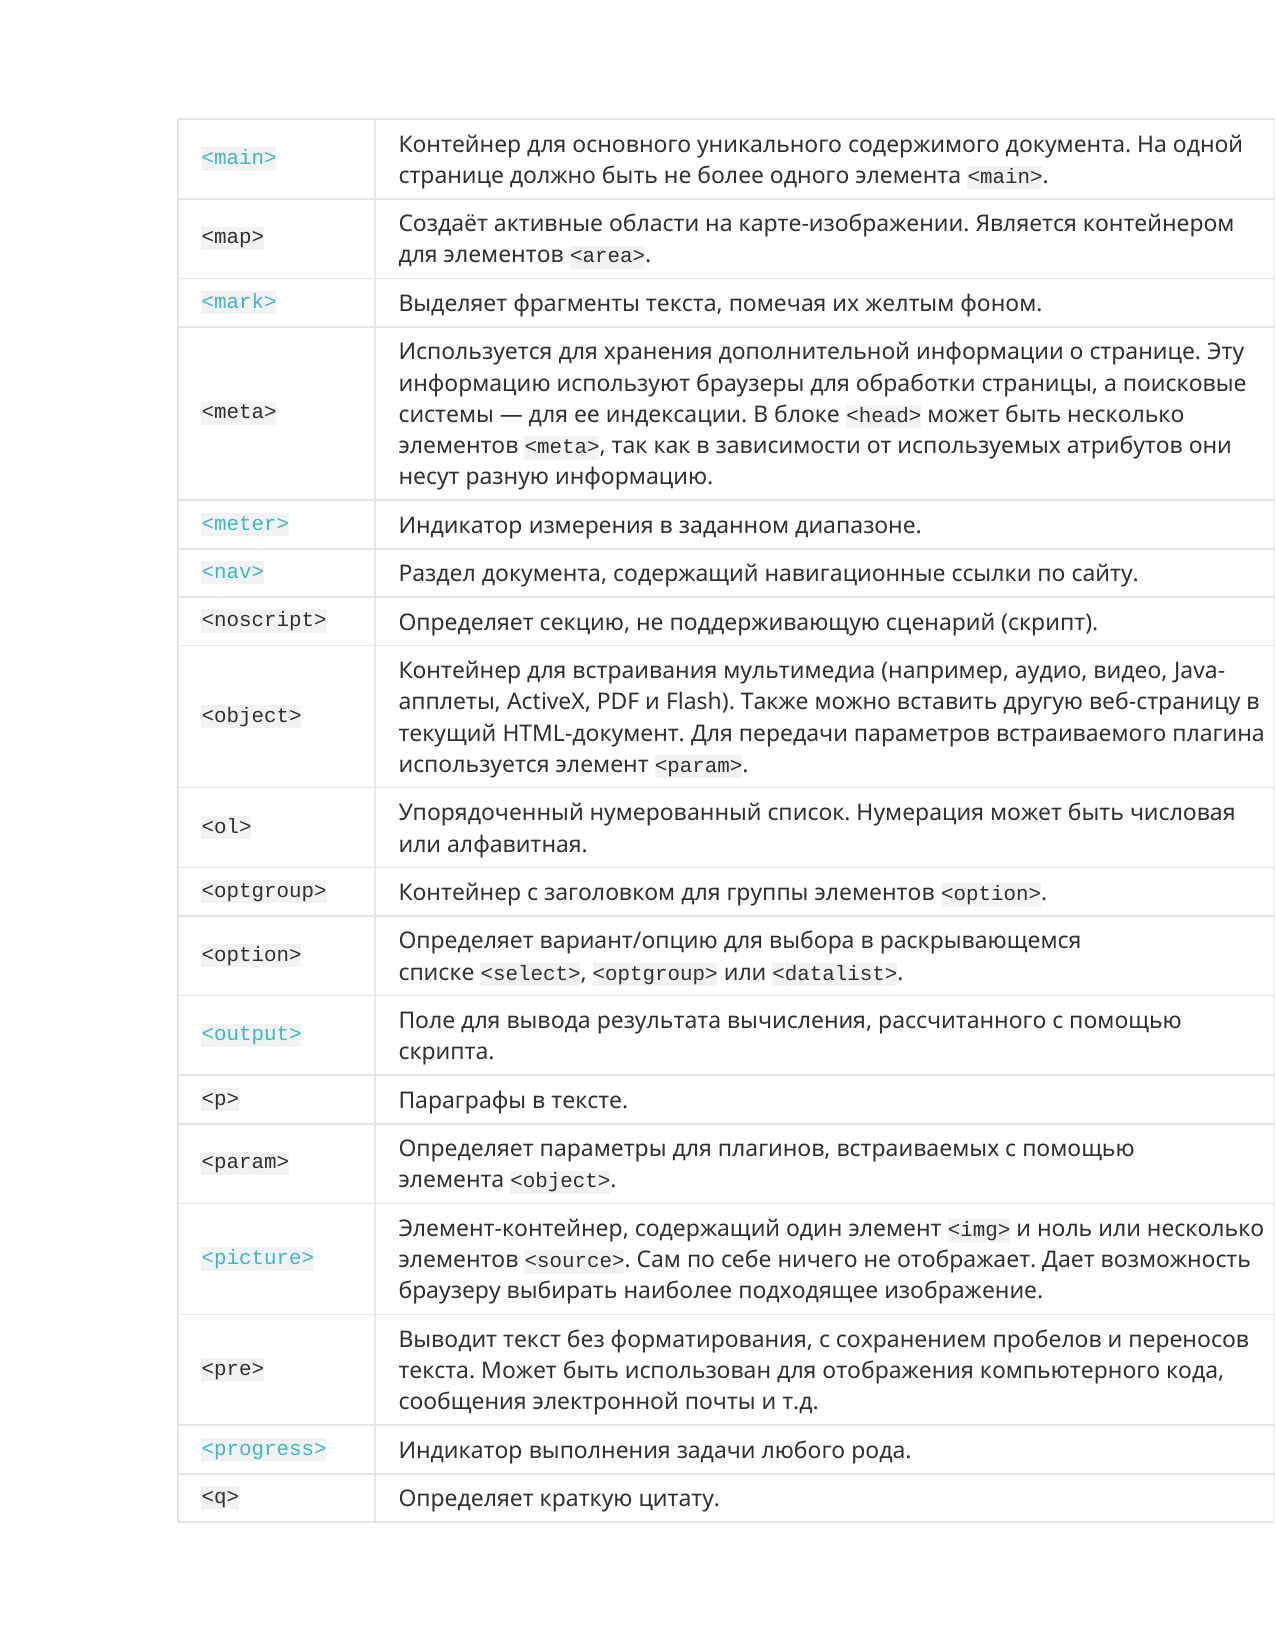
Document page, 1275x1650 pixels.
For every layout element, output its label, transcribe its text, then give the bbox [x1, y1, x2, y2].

table_cell Контейнер для встраивания мультимедиа (например, аудио, видео, Java-апплеты, ActiveX, PDF и Flash). Также можно вставить другую веб-страницу в текущий HTML-документ. Для передачи параметров встраиваемого плагина используется элемент <param>. [376, 646, 1274, 787]
table_cell <q> [179, 1475, 374, 1521]
table_cell Индикатор измерения в заданном диапазоне. [376, 501, 1274, 548]
table_cell Используется для хранения дополнительной информации о странице. Эту информацию используют браузеры для обработки страницы, а поисковые системы — для ее индексации. В блоке <head> может быть несколько элементов <meta>, так как в зависимости от используемых атрибутов они несут разную информацию. [376, 328, 1274, 499]
table_cell Контейнер с заголовком для группы элементов <option>. [376, 868, 1274, 915]
table_cell <main> [179, 120, 374, 198]
table_cell Определяет вариант/опцию для выбора в раскрывающемся списке <select>, <optgroup> или <datalist>. [376, 917, 1274, 995]
table_cell Элемент-контейнер, содержащий один элемент <img> и ноль или несколько элементов <source>. Сам по себе ничего не отображает. Дает возможность браузеру выбирать наиболее подходящее изображение. [376, 1204, 1274, 1313]
table_cell Создаёт активные области на карте-изображении. Является контейнером для элементов <area>. [376, 200, 1274, 277]
table_cell <pre> [179, 1315, 374, 1424]
table_cell <output> [179, 996, 374, 1074]
table_cell Выделяет фрагменты текста, помечая их желтым фоном. [376, 279, 1274, 326]
table_cell Упорядоченный нумерованный список. Нумерация может быть числовая или алфавитная. [376, 788, 1274, 867]
table_cell Индикатор выполнения задачи любого рода. [376, 1426, 1274, 1473]
table_cell <object> [179, 646, 374, 787]
table_cell Поле для вывода результата вычисления, рассчитанного с помощью скрипта. [376, 996, 1274, 1074]
table_cell Определяет краткую цитату. [376, 1475, 1274, 1521]
table_cell <map> [179, 200, 374, 277]
table_cell Определяет секцию, не поддерживающую сценарий (скрипт). [376, 598, 1274, 645]
table_cell Выводит текст без форматирования, с сохранением пробелов и переносов текста. Может быть использован для отображения компьютерного кода, сообщения электронной почты и т.д. [376, 1315, 1274, 1424]
table_cell Раздел документа, содержащий навигационные ссылки по сайту. [376, 550, 1274, 596]
table_cell Определяет параметры для плагинов, встраиваемых с помощью элемента <object>. [376, 1125, 1274, 1202]
table_cell Параграфы в тексте. [376, 1076, 1274, 1123]
table_cell Контейнер для основного уникального содержимого документа. На одной странице должно быть не более одного элемента <main>. [376, 120, 1274, 198]
table_cell <optgroup> [179, 868, 374, 915]
table_cell <param> [179, 1125, 374, 1202]
table_cell <option> [179, 917, 374, 995]
table_cell <meta> [179, 328, 374, 499]
table_cell <ol> [179, 788, 374, 867]
table_cell <mark> [179, 279, 374, 326]
table_cell <progress> [179, 1426, 374, 1473]
table_cell <meter> [179, 501, 374, 548]
table_cell <picture> [179, 1204, 374, 1313]
table_cell <nav> [179, 550, 374, 596]
table_cell <noscript> [179, 598, 374, 645]
table_cell <p> [179, 1076, 374, 1123]
